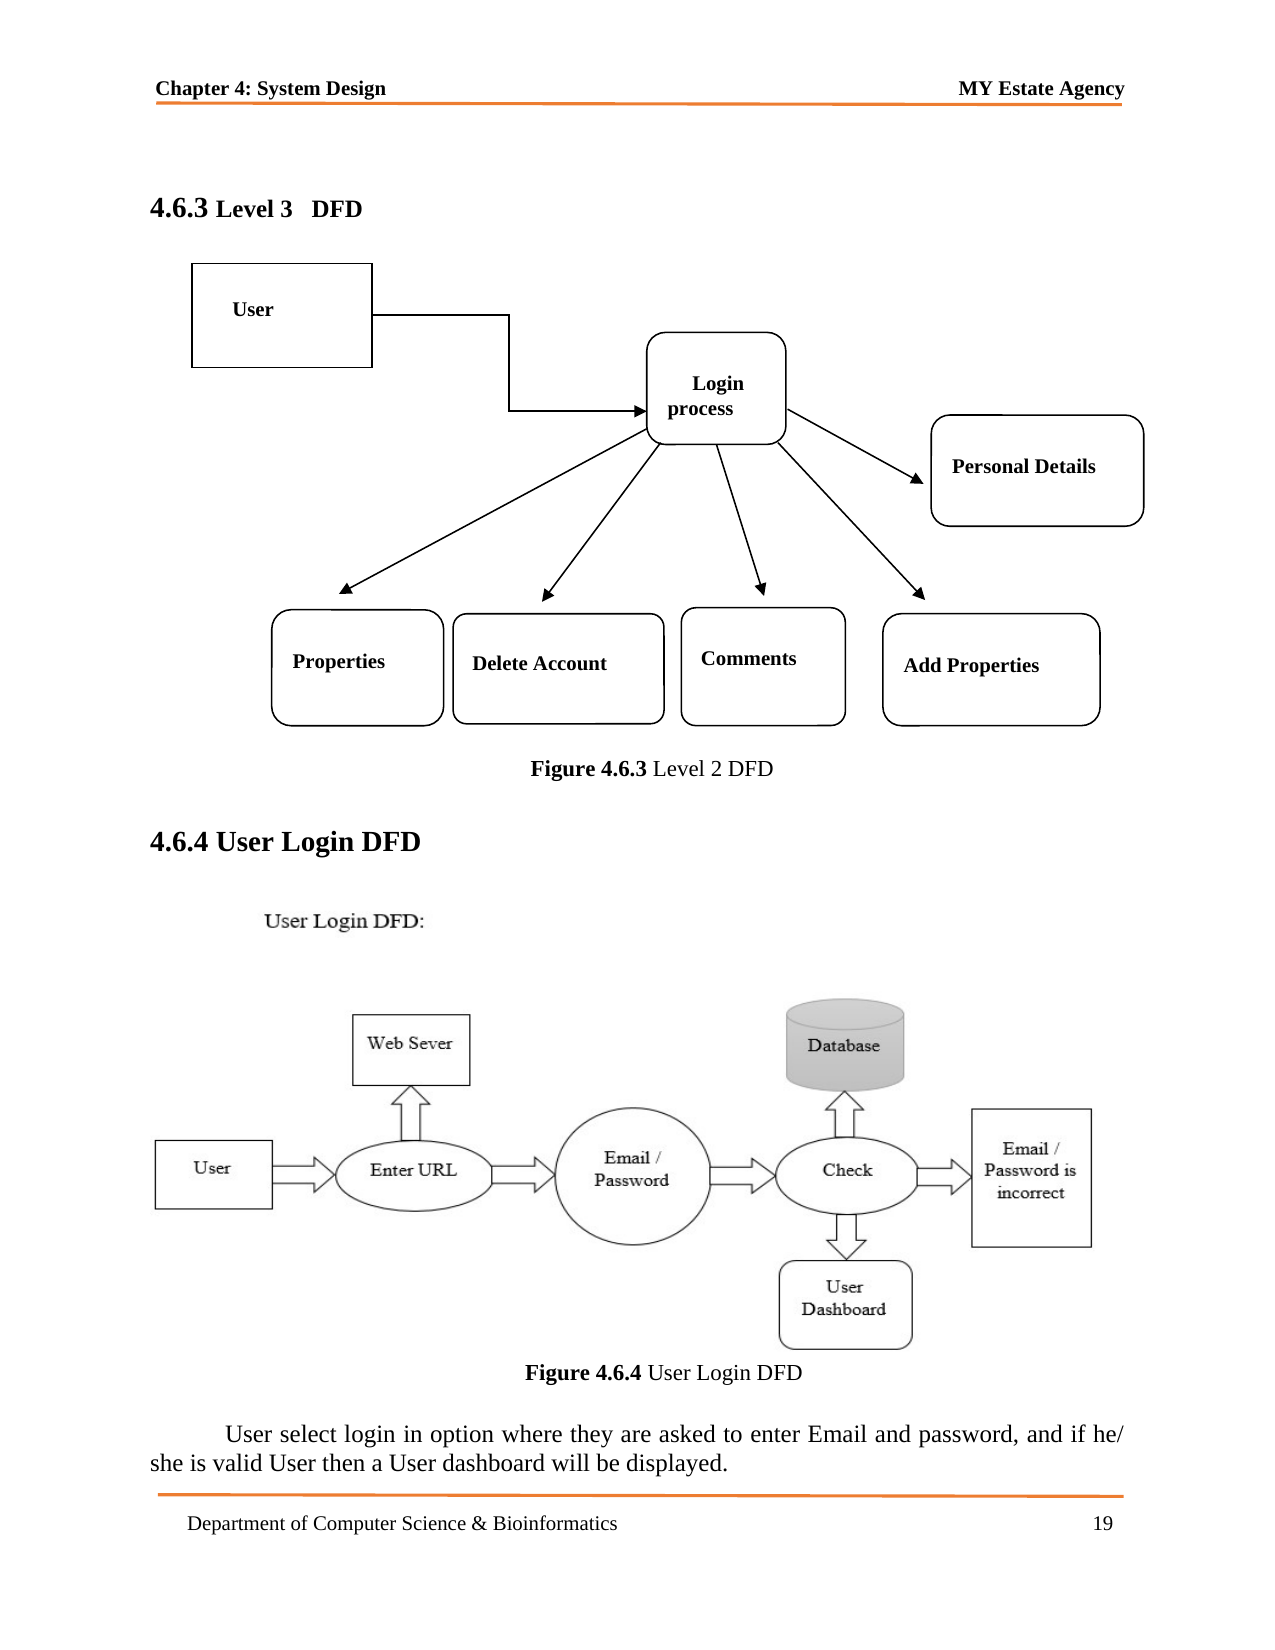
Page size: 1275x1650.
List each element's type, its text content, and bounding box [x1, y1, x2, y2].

picture [150, 893, 1125, 1360]
subtitle 4.6.4 User Login DFD [150, 824, 1125, 858]
text User select login in option where they are asked to enter Email and password, and if he/ she is valid User then a User dashboard will be displayed. [150, 1419, 1125, 1477]
text Figure 4.6.4 User Login DFD [150, 1360, 1125, 1386]
subtitle 4.6.3 Level 3 DFD [150, 190, 1125, 224]
